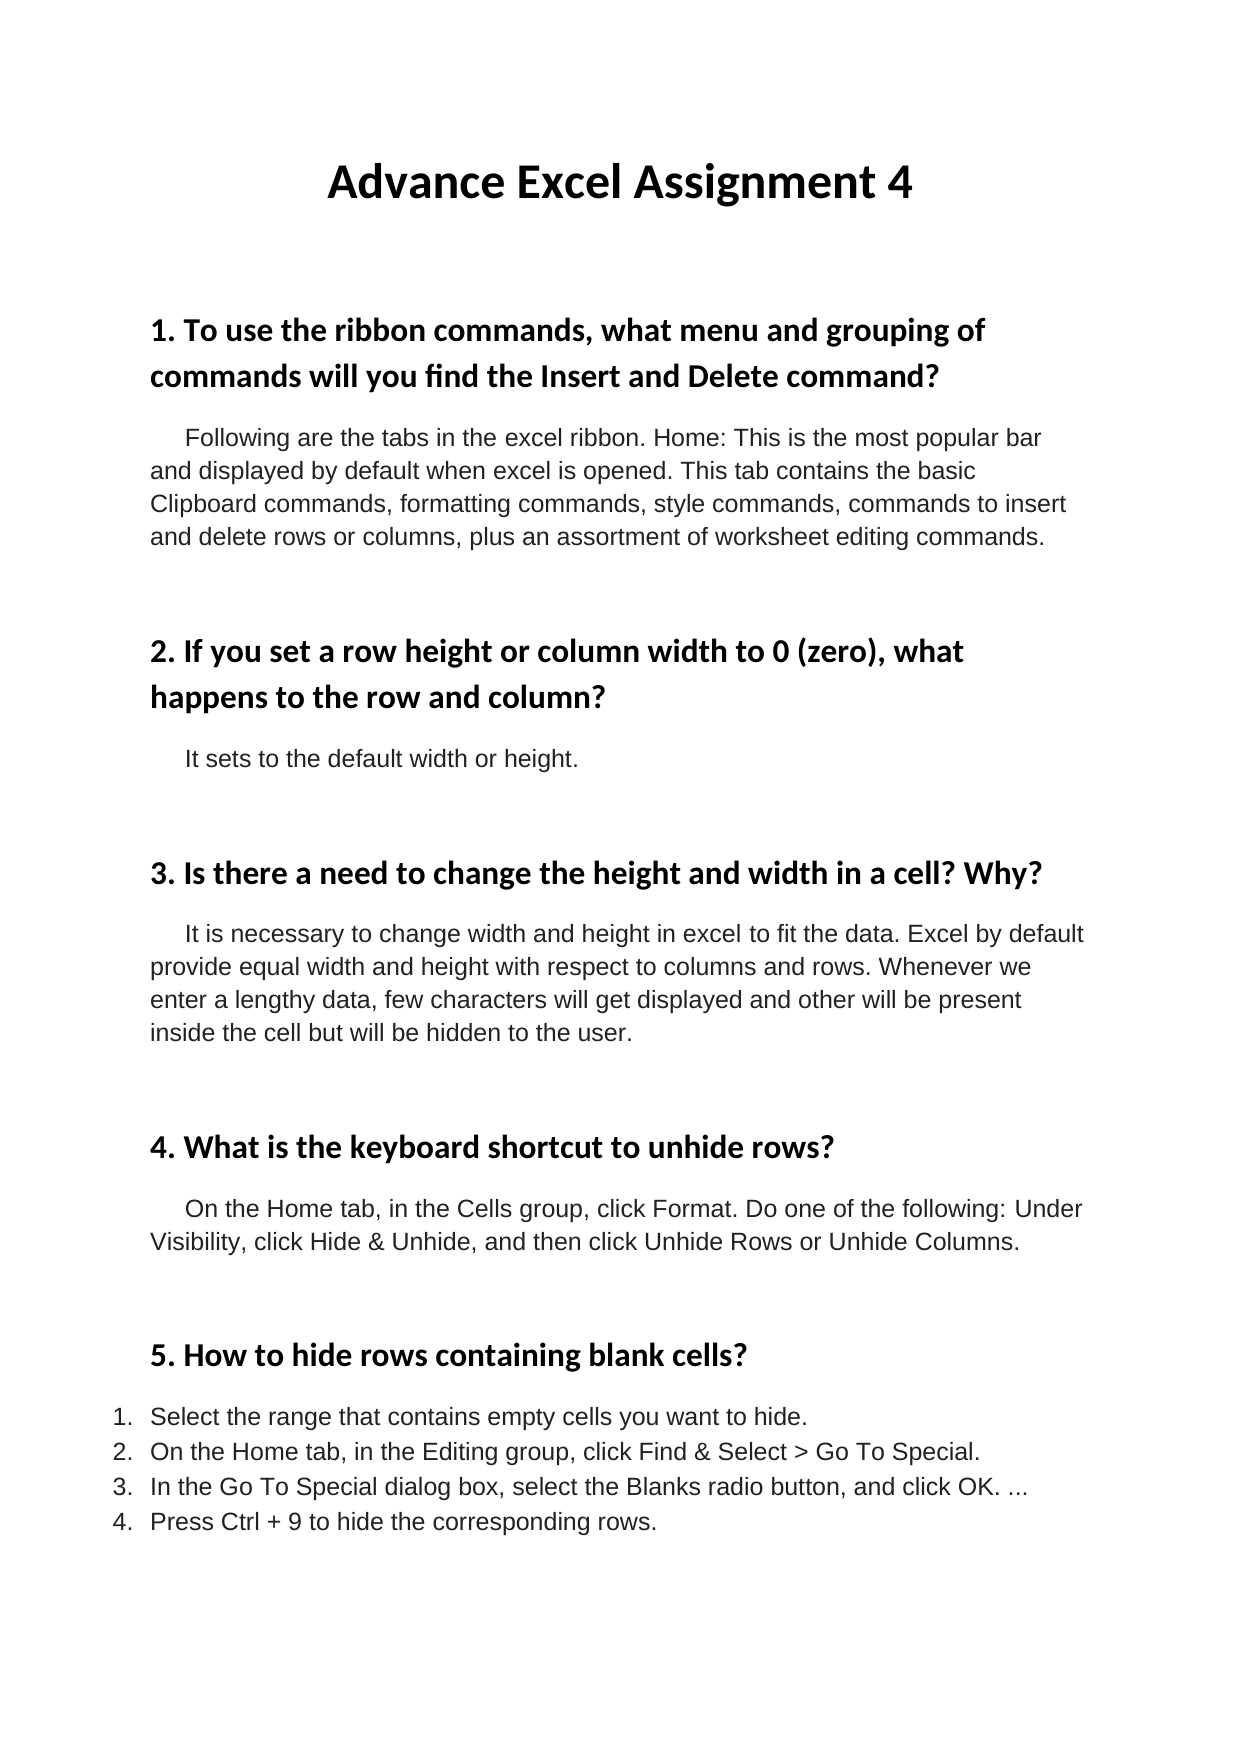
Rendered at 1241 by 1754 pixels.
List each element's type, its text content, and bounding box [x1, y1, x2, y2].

text On the Home tab, in the Cells group, click Format. Do one of the following: Under Visibility, click Hide & Unhide, and then click Unhide Rows or Unhide Columns. [150, 1194, 1090, 1256]
list On the Home tab, in the Editing group, click Find & Select > Go To Special. [112, 1437, 1090, 1466]
text 2. If you set a row height or column width to 0 (zero), what happens to the row and column? [150, 630, 1090, 717]
list In the Go To Special dialog box, select the Blanks radio button, and click OK. ... [112, 1472, 1090, 1501]
text 3. Is there a need to change the height and width in a cell? Why? [150, 852, 1090, 892]
list Press Ctrl + 9 to hide the corresponding rows. [112, 1507, 1090, 1536]
text It sets to the default width or height. [150, 744, 1090, 773]
text 5. How to hide rows containing blank cells? [150, 1334, 1090, 1375]
list Select the range that contains empty cells you want to hide. [112, 1402, 1090, 1431]
text 1. To use the ribbon commands, what menu and grouping of commands will you find the Insert and Delete command? [150, 308, 1090, 396]
text Following are the tabs in the excel ribbon. Home: This is the most popular bar and displayed by default when excel is opened. This tab contains the basic Clipboard commands, formatting commands, style commands, commands to insert and delete rows or columns, plus an assortment of worksheet editing commands. [150, 423, 1090, 551]
text Advance Excel Assignment 4 [150, 150, 1090, 211]
text It is necessary to change width and height in excel to fit the data. Excel by default provide equal width and height with respect to columns and rows. Whenever we enter a lengthy data, few characters will get displayed and other will be present inside the cell but will be hidden to the user. [150, 919, 1090, 1047]
text 4. What is the keyboard shortcut to unhide rows? [150, 1126, 1090, 1167]
